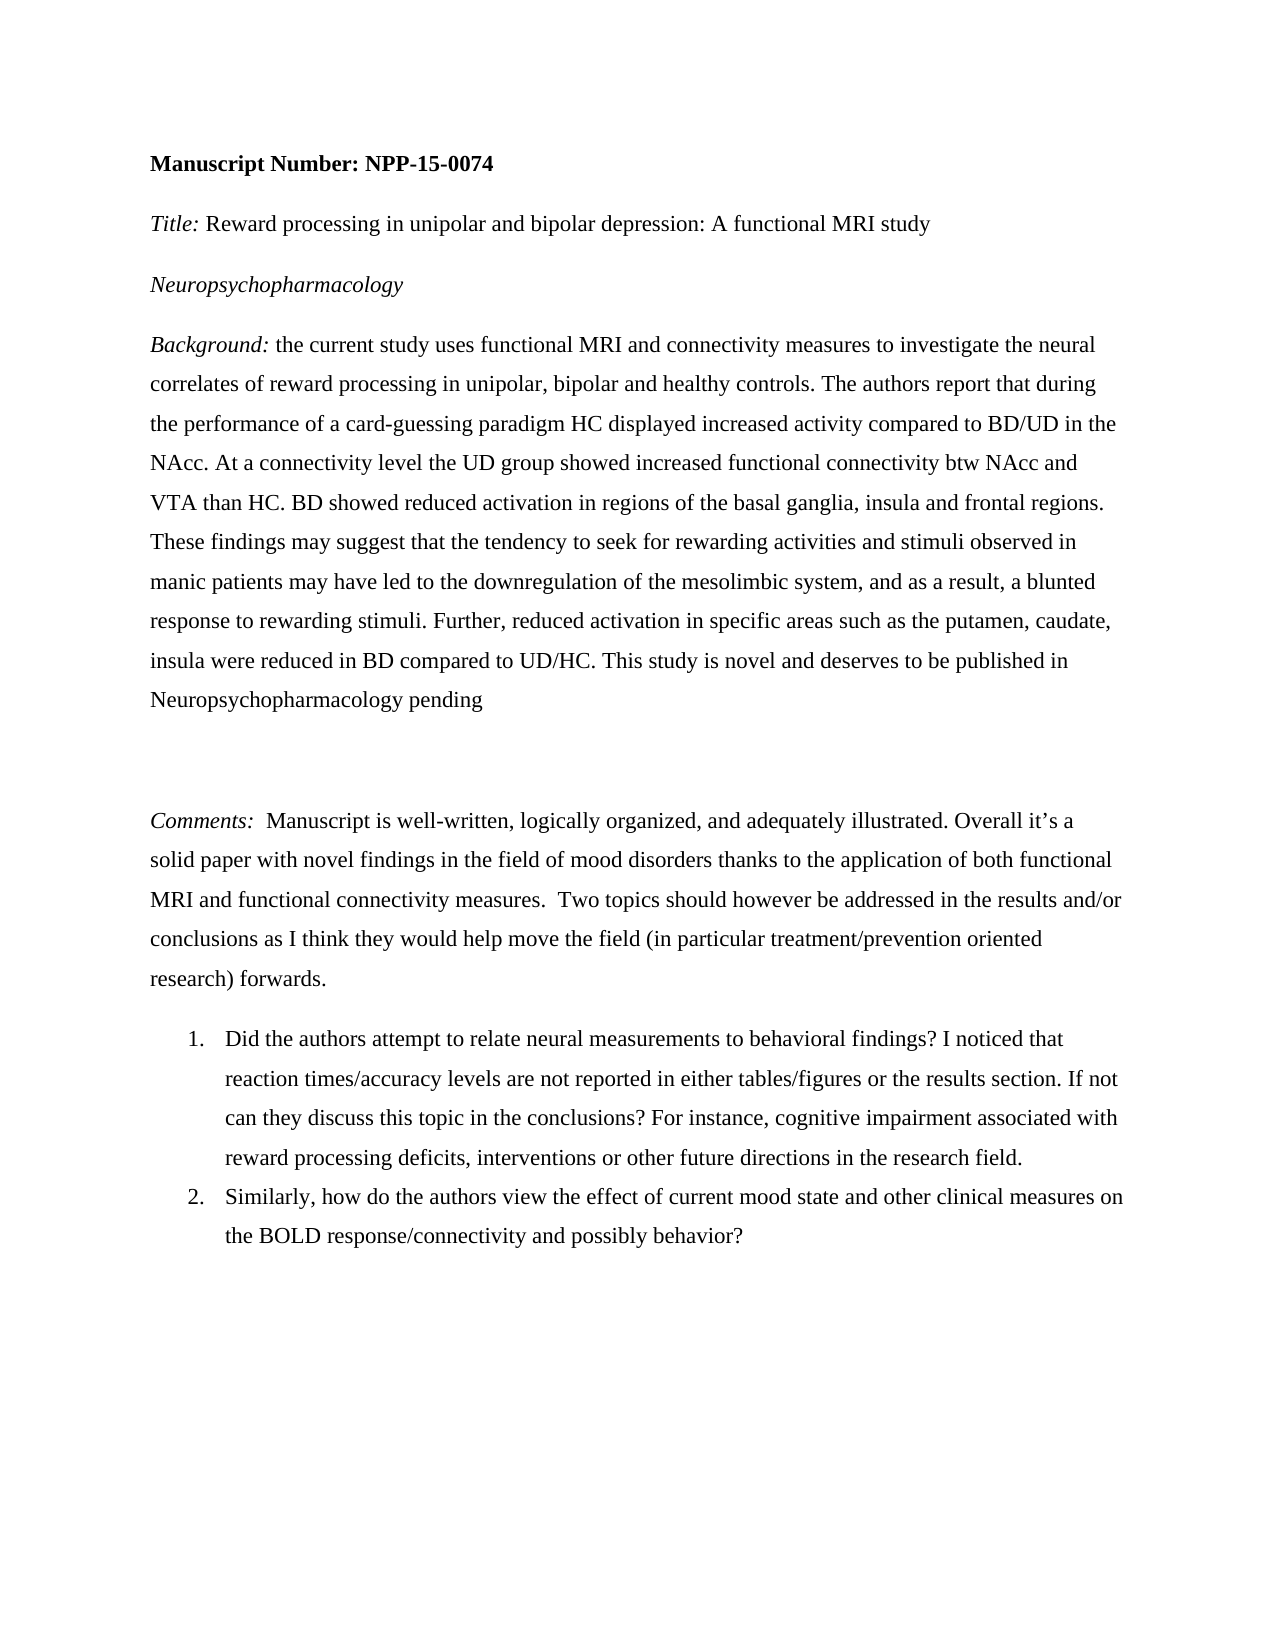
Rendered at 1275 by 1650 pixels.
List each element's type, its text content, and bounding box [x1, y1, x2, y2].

text Neuropsychopharmacology [150, 271, 1125, 297]
text Comments: Manuscript is well-written, logically organized, and adequately illustrated. Overall it’s a solid paper with novel findings in the field of mood disorders thanks to the application of both functional MRI and functional connectivity measures. Two topics should however be addressed in the results and/or conclusions as I think they would help move the field (in particular treatment/prevention oriented research) forwards. [150, 807, 1125, 991]
text Title: Reward processing in unipolar and bipolar depression: A functional MRI study [150, 210, 1125, 237]
text Background: the current study uses functional MRI and connectivity measures to investigate the neural correlates of reward processing in unipolar, bipolar and healthy controls. The authors report that during the performance of a card-guessing paradigm HC displayed increased activity compared to BD/UD in the NAcc. At a connectivity level the UD group showed increased functional connectivity btw NAcc and VTA than HC. BD showed reduced activation in regions of the basal ganglia, insula and frontal regions. These findings may suggest that the tendency to seek for rewarding activities and stimuli observed in manic patients may have led to the downregulation of the mesolimbic system, and as a result, a blunted response to rewarding stimuli. Further, reduced activation in specific areas such as the putamen, caudate, insula were reduced in BD compared to UD/HC. This study is novel and deserves to be published in Neuropsychopharmacology pending [150, 331, 1125, 713]
list Similarly, how do the authors view the effect of current mood state and other clinical measures on the BOLD response/connectivity and possibly behavior? [187, 1183, 1125, 1249]
list Did the authors attempt to relate neural measurements to behavioral findings? I noticed that reaction times/accuracy levels are not reported in either tables/figures or the results section. If not can they discuss this topic in the conclusions? For instance, cognitive impairment associated with reward processing deficits, interventions or other future directions in the research field. [187, 1025, 1125, 1170]
text Manuscript Number: NPP-15-0074 [150, 150, 1125, 176]
